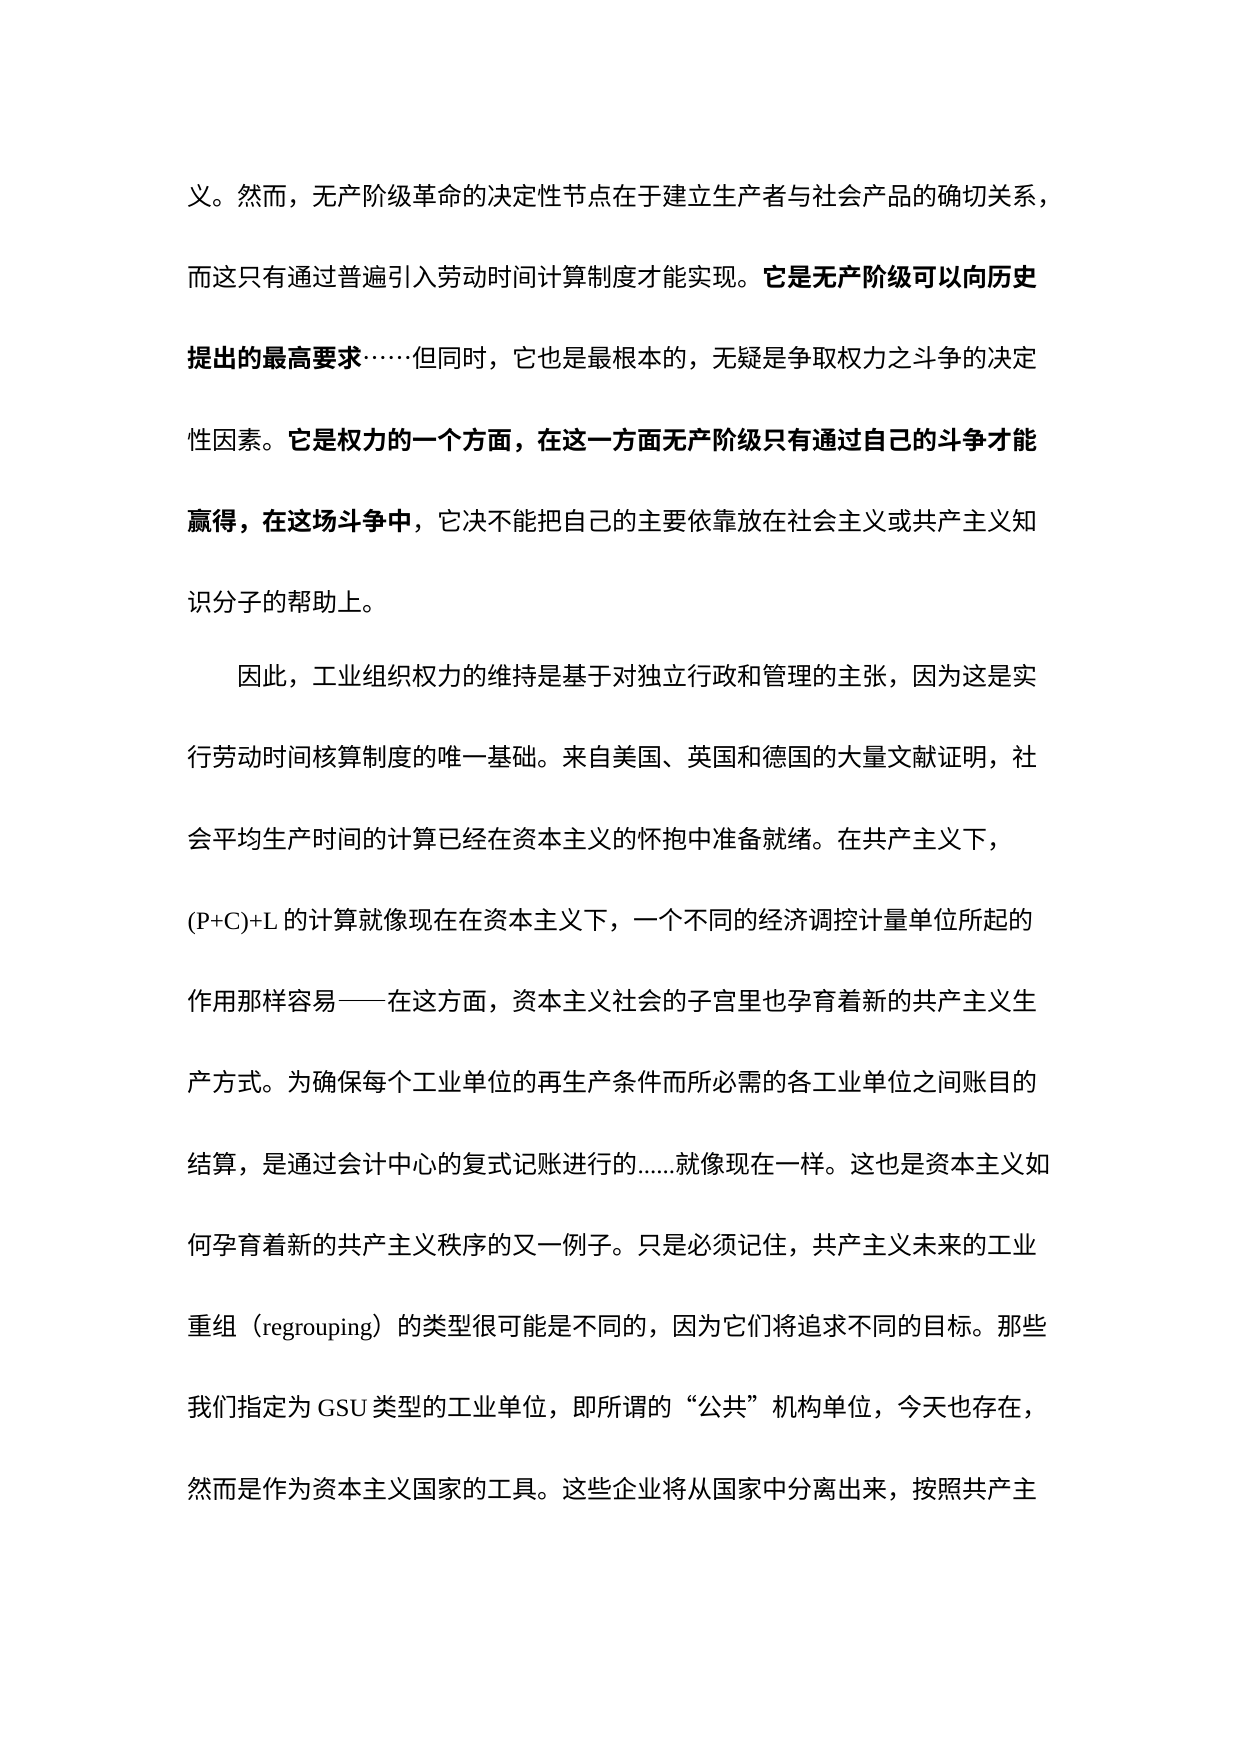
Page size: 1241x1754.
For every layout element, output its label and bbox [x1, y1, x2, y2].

text [187, 162, 1053, 633]
text [187, 642, 1053, 1520]
